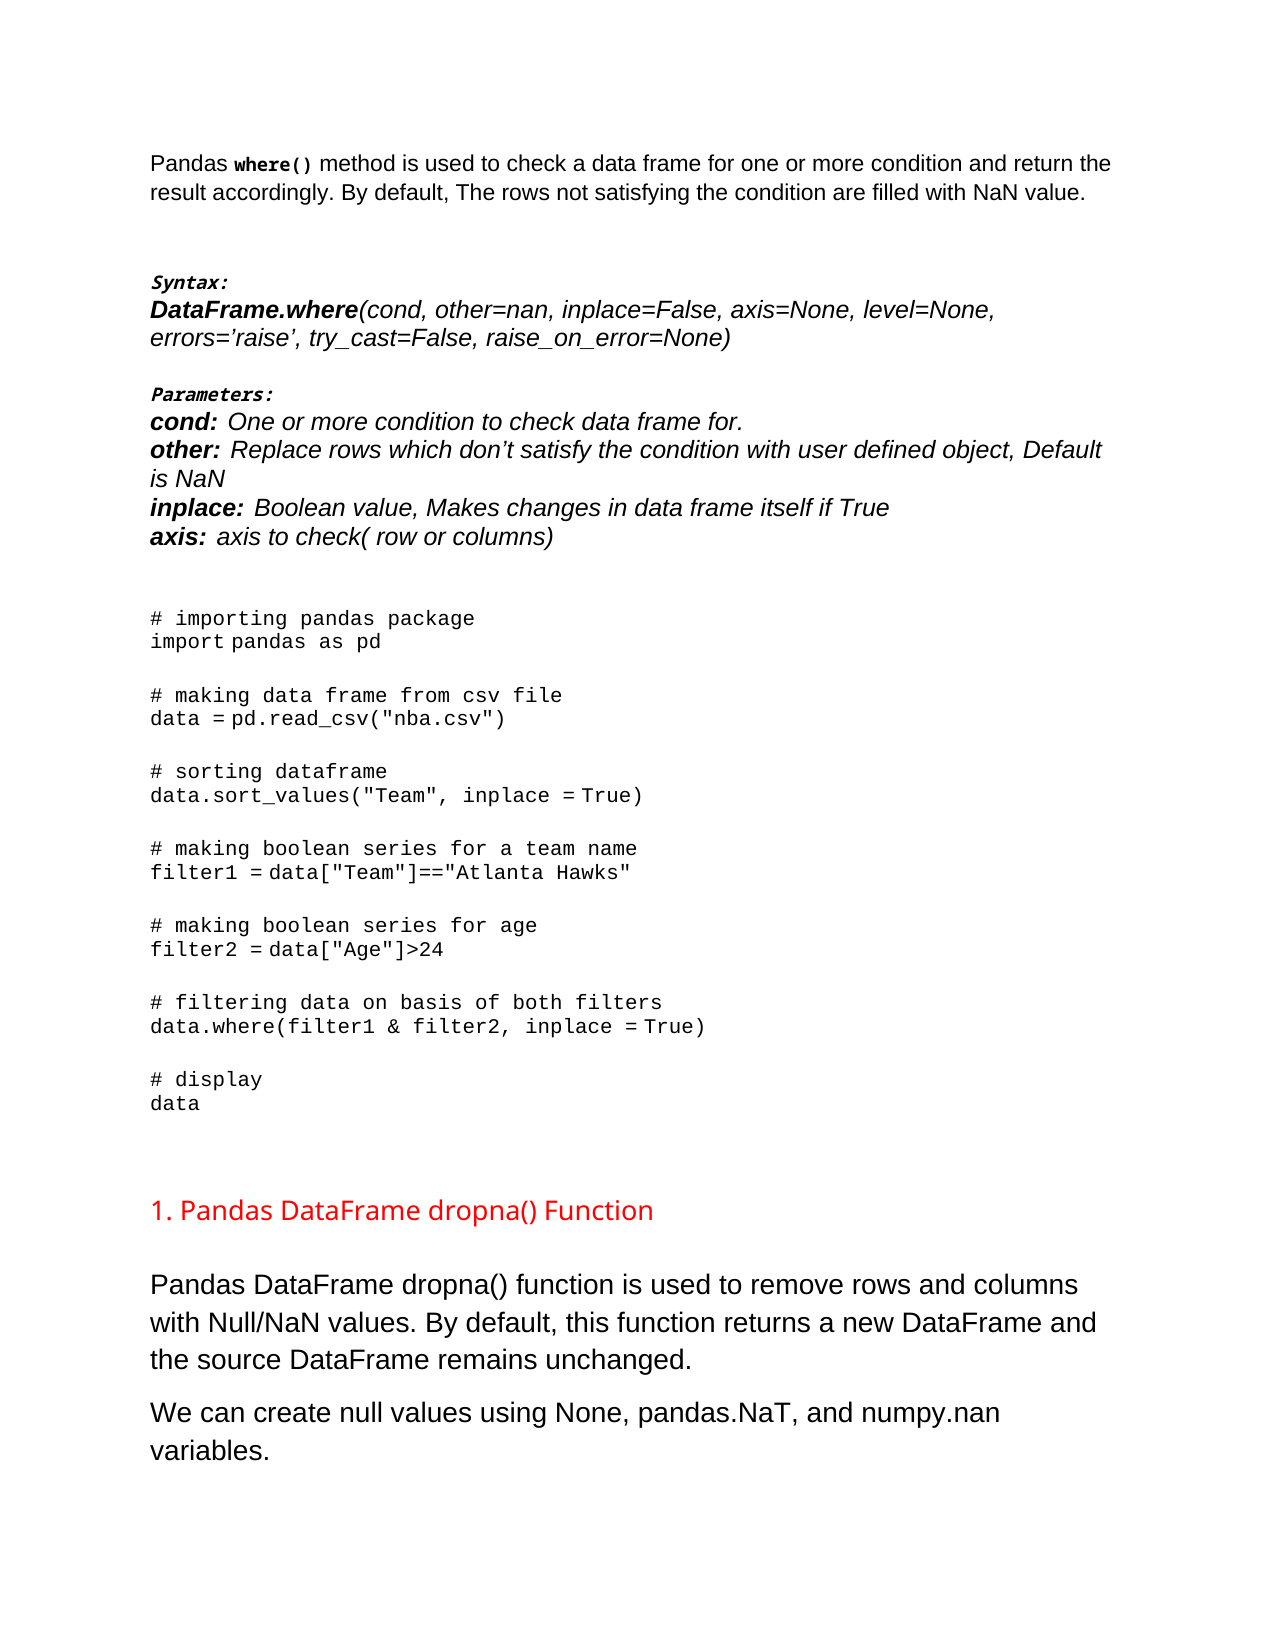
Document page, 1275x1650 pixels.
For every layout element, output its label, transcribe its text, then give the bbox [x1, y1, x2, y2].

table_header # importing pandas package import pandas as pd # making data frame from csv file data = pd.read_csv("nba.csv") # sorting dataframe data.sort_values("Team", inplace = True) # making boolean series for a team name filter1 = data["Team"]=="Atlanta Hawks" # making boolean series for age filter2 = data["Age"]>24 # filtering data on basis of both filters data.where(filter1 & filter2, inplace = True) # display data [150, 608, 1018, 1116]
text We can create null values using None, pandas.NaT, and numpy.nan variables. [150, 1391, 1125, 1466]
subtitle 1. Pandas DataFrame dropna() Function [150, 1192, 1125, 1229]
text Parameters: [150, 381, 1125, 406]
text Pandas DataFrame dropna() function is used to remove rows and columns with Null/NaN values. By default, this function returns a new DataFrame and the source DataFrame remains unchanged. [150, 1263, 1125, 1375]
text Syntax: DataFrame.where(cond, other=nan, inplace=False, axis=None, level=None, errors=’raise’, try_cast=False, raise_on_error=None) [150, 269, 1125, 381]
text cond: One or more condition to check data frame for. other: Replace rows which don’t satisfy the condition with user defined object, Default is NaN inplace: Boolean value, Makes changes in data frame itself if True axis: axis to check( row or columns) [150, 406, 1125, 550]
text Pandas where() method is used to check a data frame for one or more condition and return the result accordingly. By default, The rows not satisfying the condition are filled with NaN value. [150, 150, 1125, 205]
